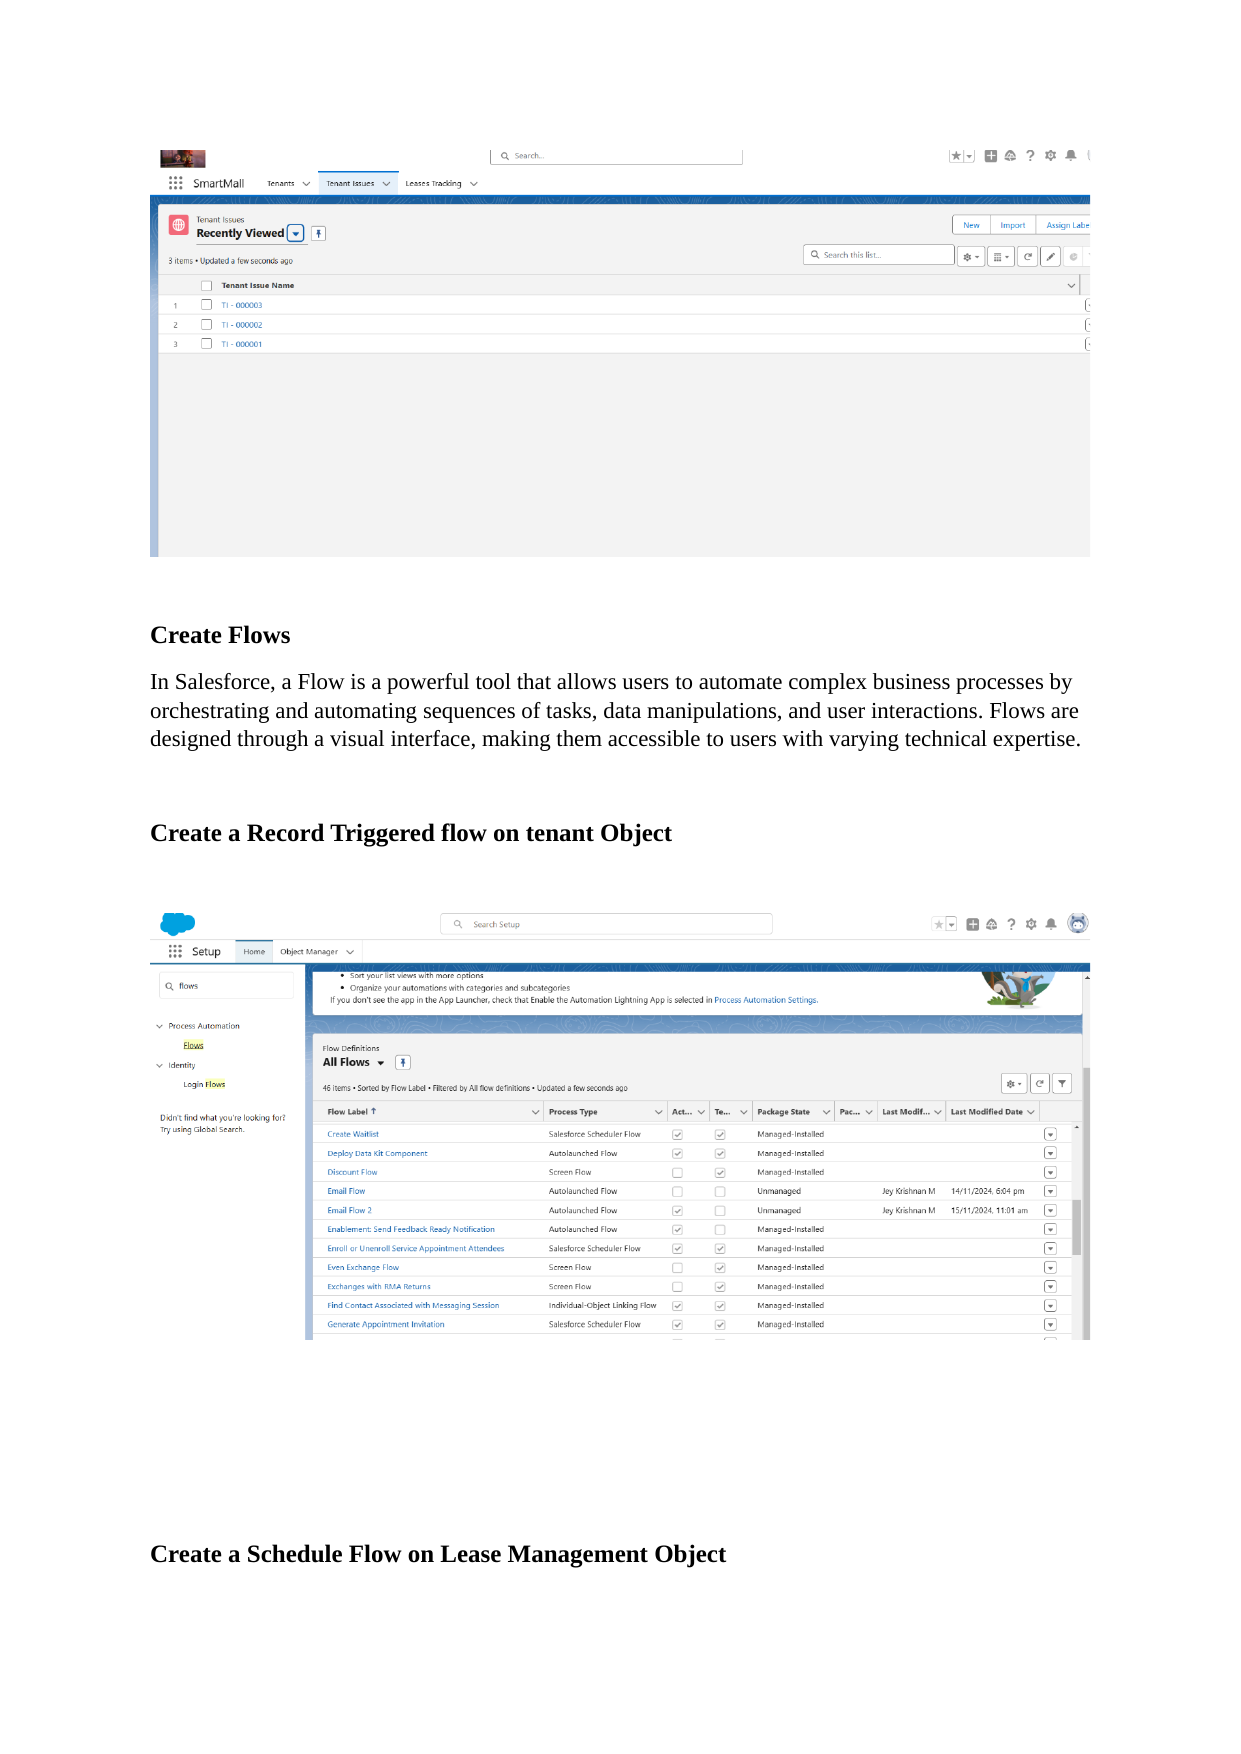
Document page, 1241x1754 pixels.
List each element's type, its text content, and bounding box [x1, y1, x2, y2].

text In Salesforce, a Flow is a powerful tool that allows users to automate complex business processes by orchestrating and automating sequences of tasks, data manipulations, and user interactions. Flows are designed through a visual interface, making them accessible to users with varying technical expertise. [150, 668, 1090, 752]
text Create a Record Triggered flow on tenant Object [150, 818, 1090, 847]
text Create a Schedule Flow on Lease Management Object [150, 1539, 1090, 1568]
text Create Flows [150, 621, 1090, 649]
picture [150, 913, 1091, 1340]
picture [150, 150, 1091, 557]
